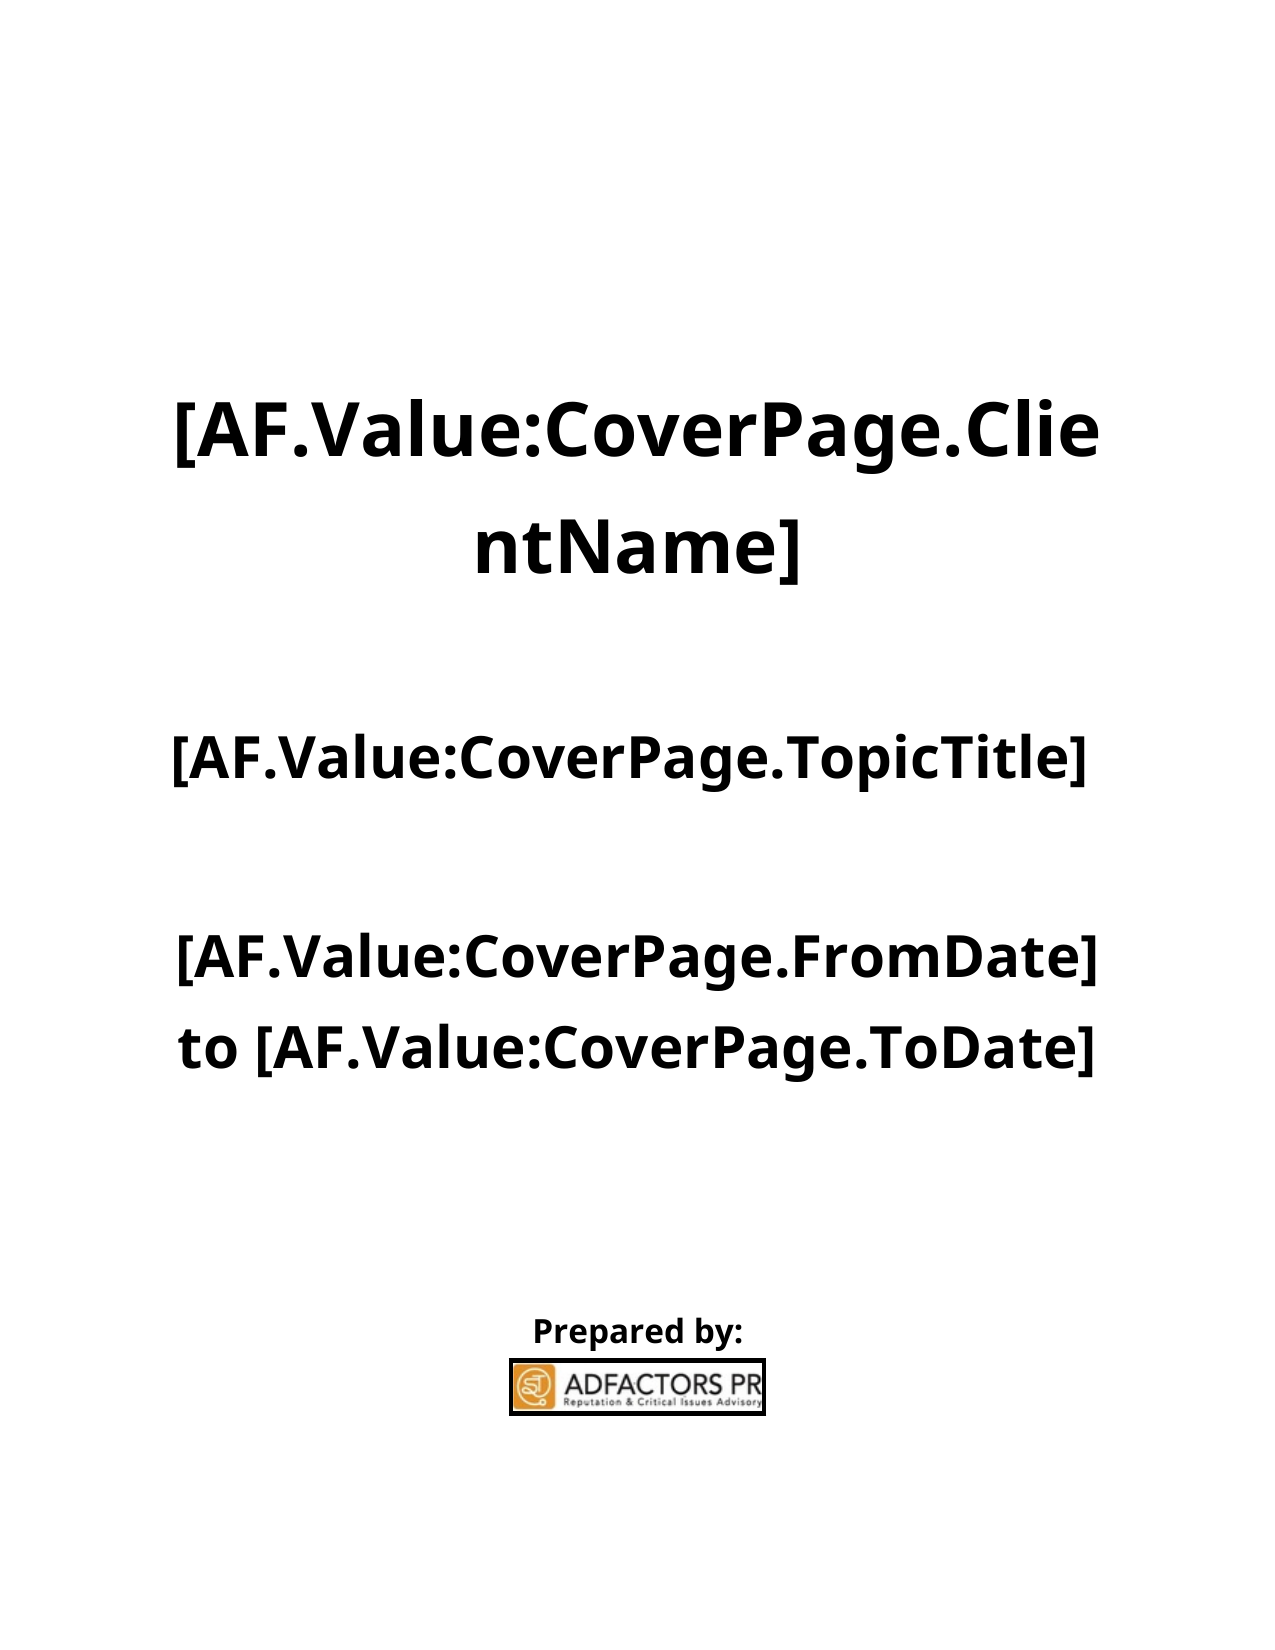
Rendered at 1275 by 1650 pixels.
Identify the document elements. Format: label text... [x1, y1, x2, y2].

text [AF.Value:CoverPage.ClientName] [AF.Value:CoverPage.TopicTitle] [AF.Value:CoverPage.FromDate] to [AF.Value:CoverPage.ToDate] Prepared by: [150, 150, 1125, 1416]
picture [513, 1363, 762, 1411]
